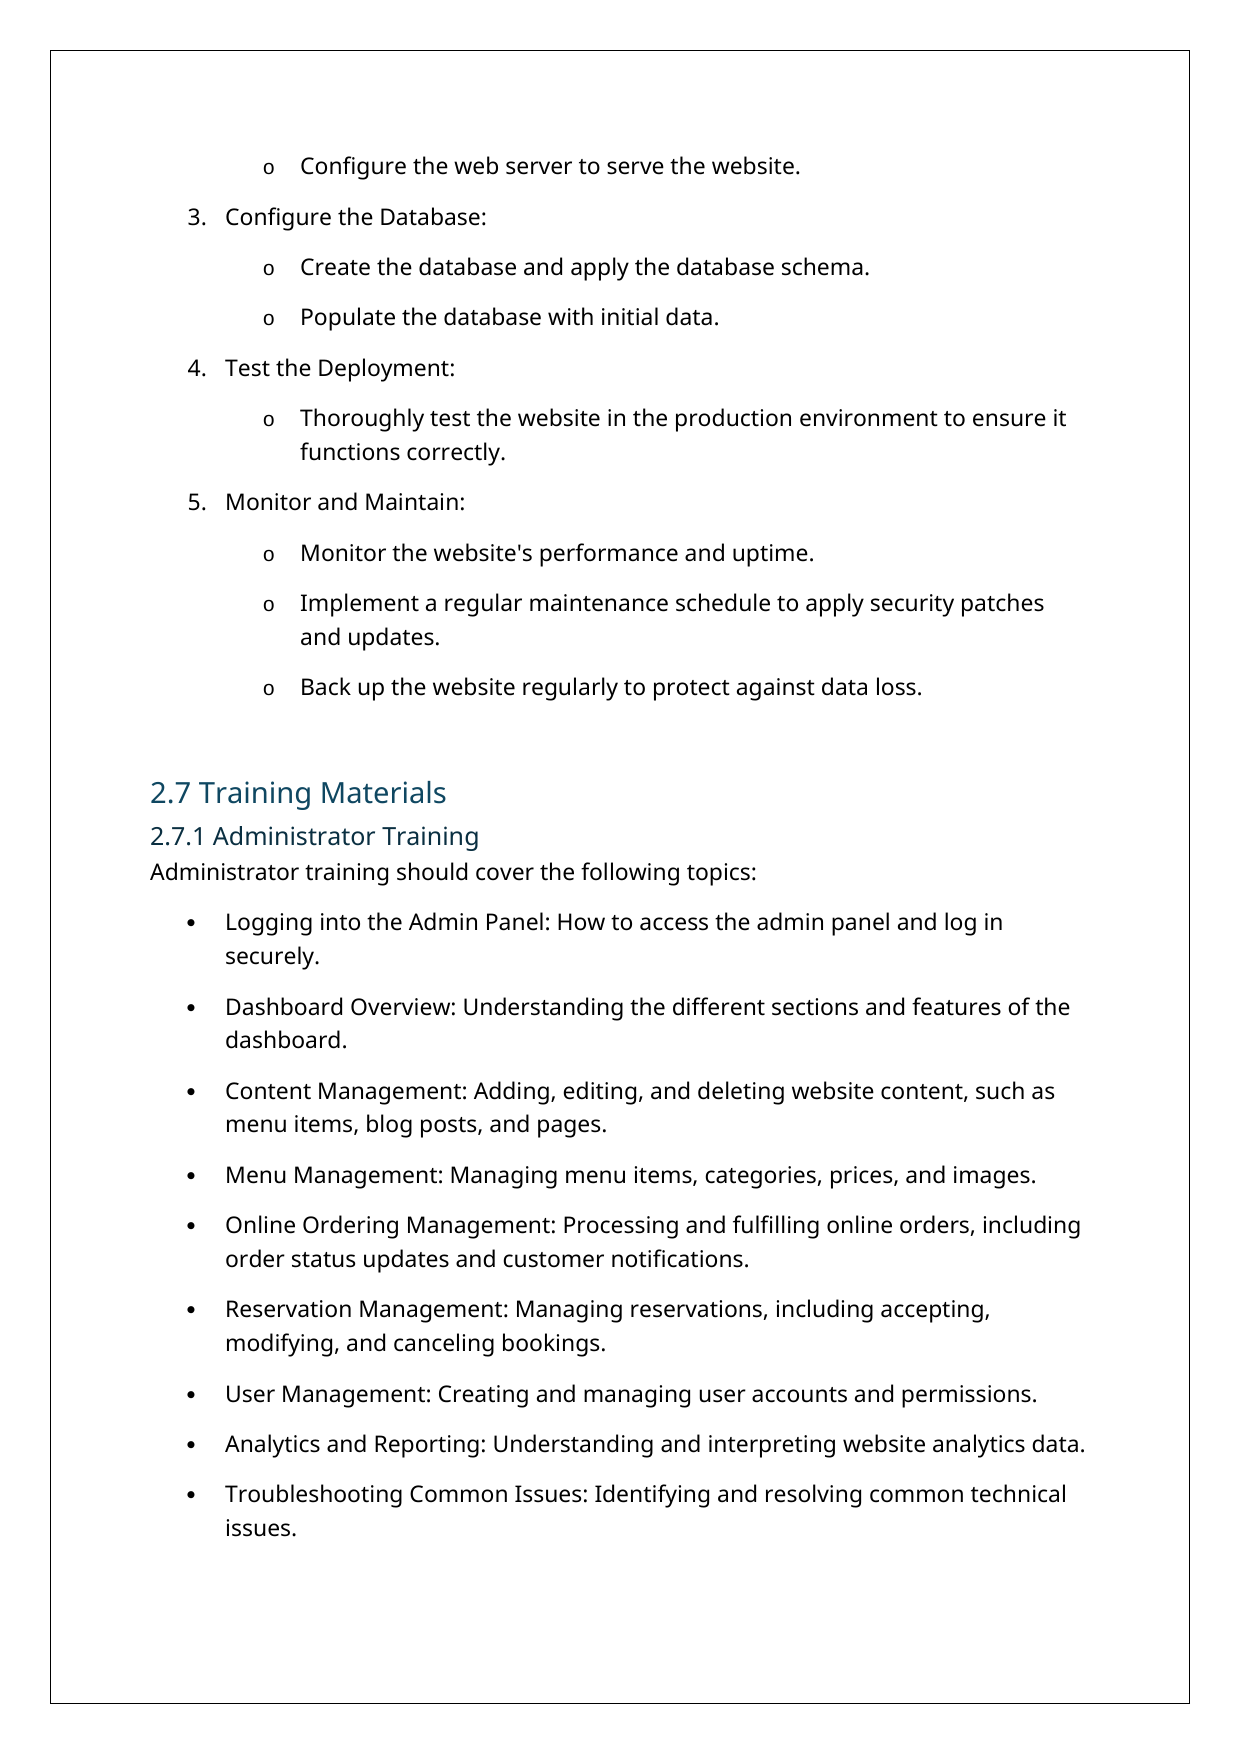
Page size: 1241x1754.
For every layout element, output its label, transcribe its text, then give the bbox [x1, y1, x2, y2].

subtitle 2.7.1 Administrator Training [150, 819, 1090, 853]
list Dashboard Overview: Understanding the different sections and features of the dashboard. [187, 990, 1090, 1055]
subtitle 2.7 Training Materials [150, 772, 1090, 812]
list Populate the database with initial data. [262, 301, 1090, 332]
list Implement a regular maintenance schedule to apply security patches and updates. [262, 587, 1090, 652]
list Create the database and apply the database schema. [262, 251, 1090, 282]
list Logging into the Admin Panel: How to access the admin panel and log in securely. [187, 906, 1090, 971]
list User Management: Creating and managing user accounts and permissions. [187, 1377, 1090, 1409]
list Back up the website regularly to protect against data loss. [262, 671, 1090, 702]
list Monitor and Maintain: [187, 486, 1090, 517]
list Monitor the website's performance and uptime. [262, 537, 1090, 568]
list Menu Management: Managing menu items, categories, prices, and images. [187, 1159, 1090, 1190]
list Analytics and Reporting: Understanding and interpreting website analytics data. [187, 1428, 1090, 1459]
list Online Ordering Management: Processing and fulfilling online orders, including order status updates and customer notifications. [187, 1209, 1090, 1274]
list Configure the web server to serve the website. [262, 150, 1090, 181]
list Thoroughly test the website in the production environment to ensure it functions correctly. [262, 402, 1090, 467]
list Reservation Management: Managing reservations, including accepting, modifying, and canceling bookings. [187, 1293, 1090, 1358]
list Configure the Database: [187, 200, 1090, 232]
list Content Management: Adding, editing, and deleting website content, such as menu items, blog posts, and pages. [187, 1074, 1090, 1139]
list Test the Deployment: [187, 352, 1090, 383]
text Administrator training should cover the following topics: [150, 856, 1090, 887]
list Troubleshooting Common Issues: Identifying and resolving common technical issues. [187, 1478, 1090, 1543]
